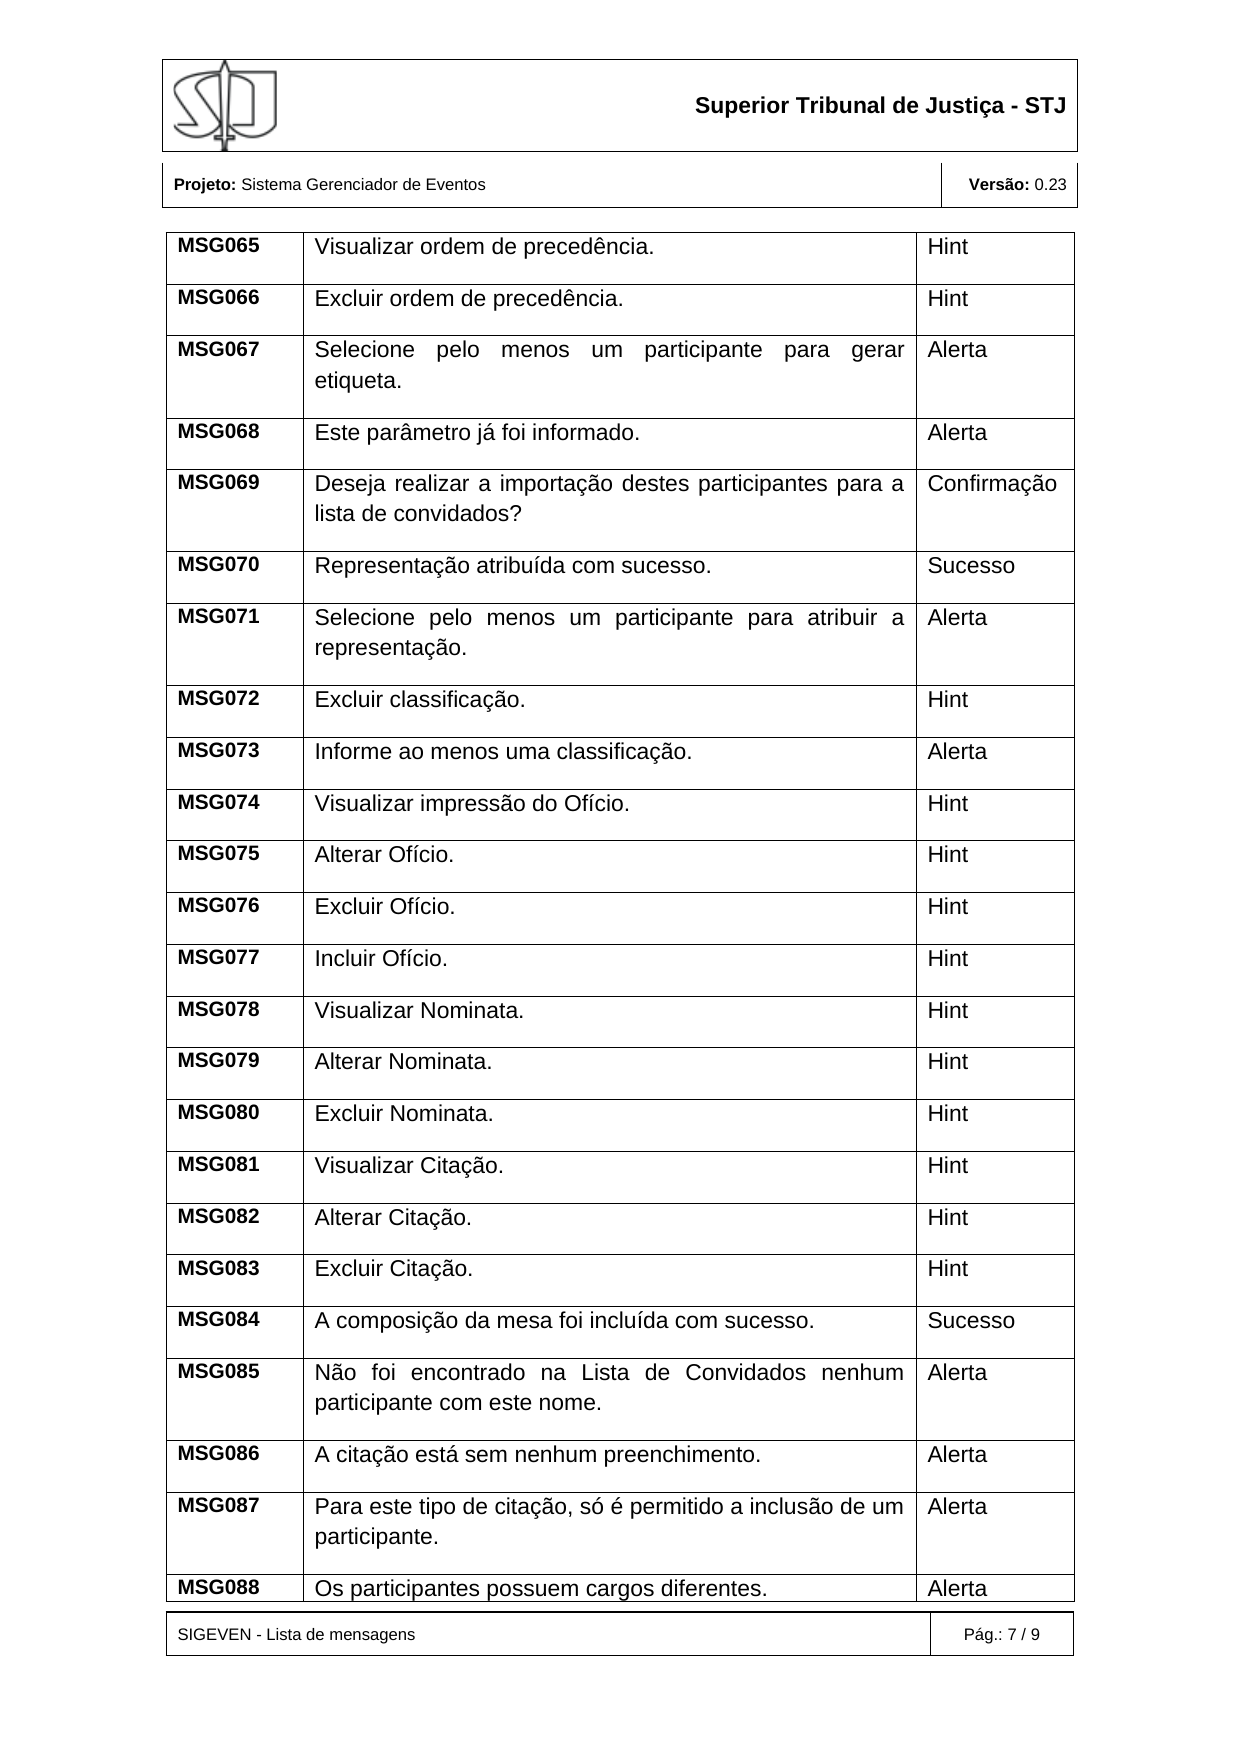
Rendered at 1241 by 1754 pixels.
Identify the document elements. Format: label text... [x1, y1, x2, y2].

table_cell MSG076 [167, 893, 303, 944]
table_cell Alterar Ofício. [304, 841, 916, 892]
table_cell Sucesso [917, 552, 1074, 603]
table_cell Selecione pelo menos um participante para gerar etiqueta. [304, 336, 916, 417]
table_cell MSG072 [167, 686, 303, 737]
table_cell Excluir classificação. [304, 686, 916, 737]
table_cell MSG071 [167, 604, 303, 685]
table_cell MSG066 [167, 285, 303, 335]
table_cell Alerta [917, 604, 1074, 685]
table_cell A citação está sem nenhum preenchimento. [304, 1441, 916, 1492]
table_cell MSG079 [167, 1048, 303, 1099]
table_cell Confirmação [917, 470, 1074, 551]
table_cell Alerta [917, 419, 1074, 469]
table_cell MSG082 [167, 1204, 303, 1254]
table_cell MSG085 [167, 1359, 303, 1440]
table_cell Hint [917, 997, 1074, 1047]
table_cell Excluir Citação. [304, 1255, 916, 1306]
table_cell Visualizar Nominata. [304, 997, 916, 1047]
table_cell Excluir Ofício. [304, 893, 916, 944]
table_cell MSG087 [167, 1493, 303, 1574]
table_cell Hint [917, 285, 1074, 335]
table_cell Visualizar Citação. [304, 1152, 916, 1203]
table_cell Não foi encontrado na Lista de Convidados nenhum participante com este nome. [304, 1359, 916, 1440]
table_cell MSG065 [167, 233, 303, 284]
table_cell A composição da mesa foi incluída com sucesso. [304, 1307, 916, 1358]
table_cell MSG069 [167, 470, 303, 551]
table_cell Alerta [917, 1441, 1074, 1492]
table_cell MSG070 [167, 552, 303, 603]
table_cell MSG075 [167, 841, 303, 892]
table_cell Os participantes possuem cargos diferentes. [304, 1575, 916, 1601]
table_cell MSG078 [167, 997, 303, 1047]
table_cell Deseja realizar a importação destes participantes para a lista de convidados? [304, 470, 916, 551]
table_cell Sucesso [917, 1307, 1074, 1358]
table_cell MSG083 [167, 1255, 303, 1306]
table_cell Visualizar ordem de precedência. [304, 233, 916, 284]
table_cell Hint [917, 1152, 1074, 1203]
table_cell Representação atribuída com sucesso. [304, 552, 916, 603]
picture [173, 60, 277, 151]
table_cell MSG086 [167, 1441, 303, 1492]
table_cell Alerta [917, 1493, 1074, 1574]
table_cell Para este tipo de citação, só é permitido a inclusão de um participante. [304, 1493, 916, 1574]
table_cell Hint [917, 1255, 1074, 1306]
table_cell MSG081 [167, 1152, 303, 1203]
table_cell Informe ao menos uma classificação. [304, 738, 916, 788]
table_cell MSG067 [167, 336, 303, 417]
table_cell Hint [917, 945, 1074, 996]
table_cell MSG088 [167, 1575, 303, 1601]
table_cell Hint [917, 1100, 1074, 1151]
table_cell Hint [917, 841, 1074, 892]
table_cell Hint [917, 1048, 1074, 1099]
table_cell Hint [917, 233, 1074, 284]
table_cell MSG077 [167, 945, 303, 996]
table_cell Selecione pelo menos um participante para atribuir a representação. [304, 604, 916, 685]
table_cell Excluir ordem de precedência. [304, 285, 916, 335]
table_cell Este parâmetro já foi informado. [304, 419, 916, 469]
table_cell MSG074 [167, 790, 303, 840]
table_cell Alerta [917, 336, 1074, 417]
table_cell MSG068 [167, 419, 303, 469]
table_cell Excluir Nominata. [304, 1100, 916, 1151]
table_cell Hint [917, 1204, 1074, 1254]
table_cell Hint [917, 893, 1074, 944]
table_cell Hint [917, 790, 1074, 840]
table_cell Alerta [917, 1359, 1074, 1440]
table_cell Alerta [917, 738, 1074, 788]
table_cell Incluir Ofício. [304, 945, 916, 996]
table_cell Alterar Nominata. [304, 1048, 916, 1099]
table_cell Alterar Citação. [304, 1204, 916, 1254]
table_cell MSG080 [167, 1100, 303, 1151]
table_cell MSG084 [167, 1307, 303, 1358]
table_cell Hint [917, 686, 1074, 737]
table_cell Visualizar impressão do Ofício. [304, 790, 916, 840]
table_cell MSG073 [167, 738, 303, 788]
table_cell Alerta [917, 1575, 1074, 1601]
